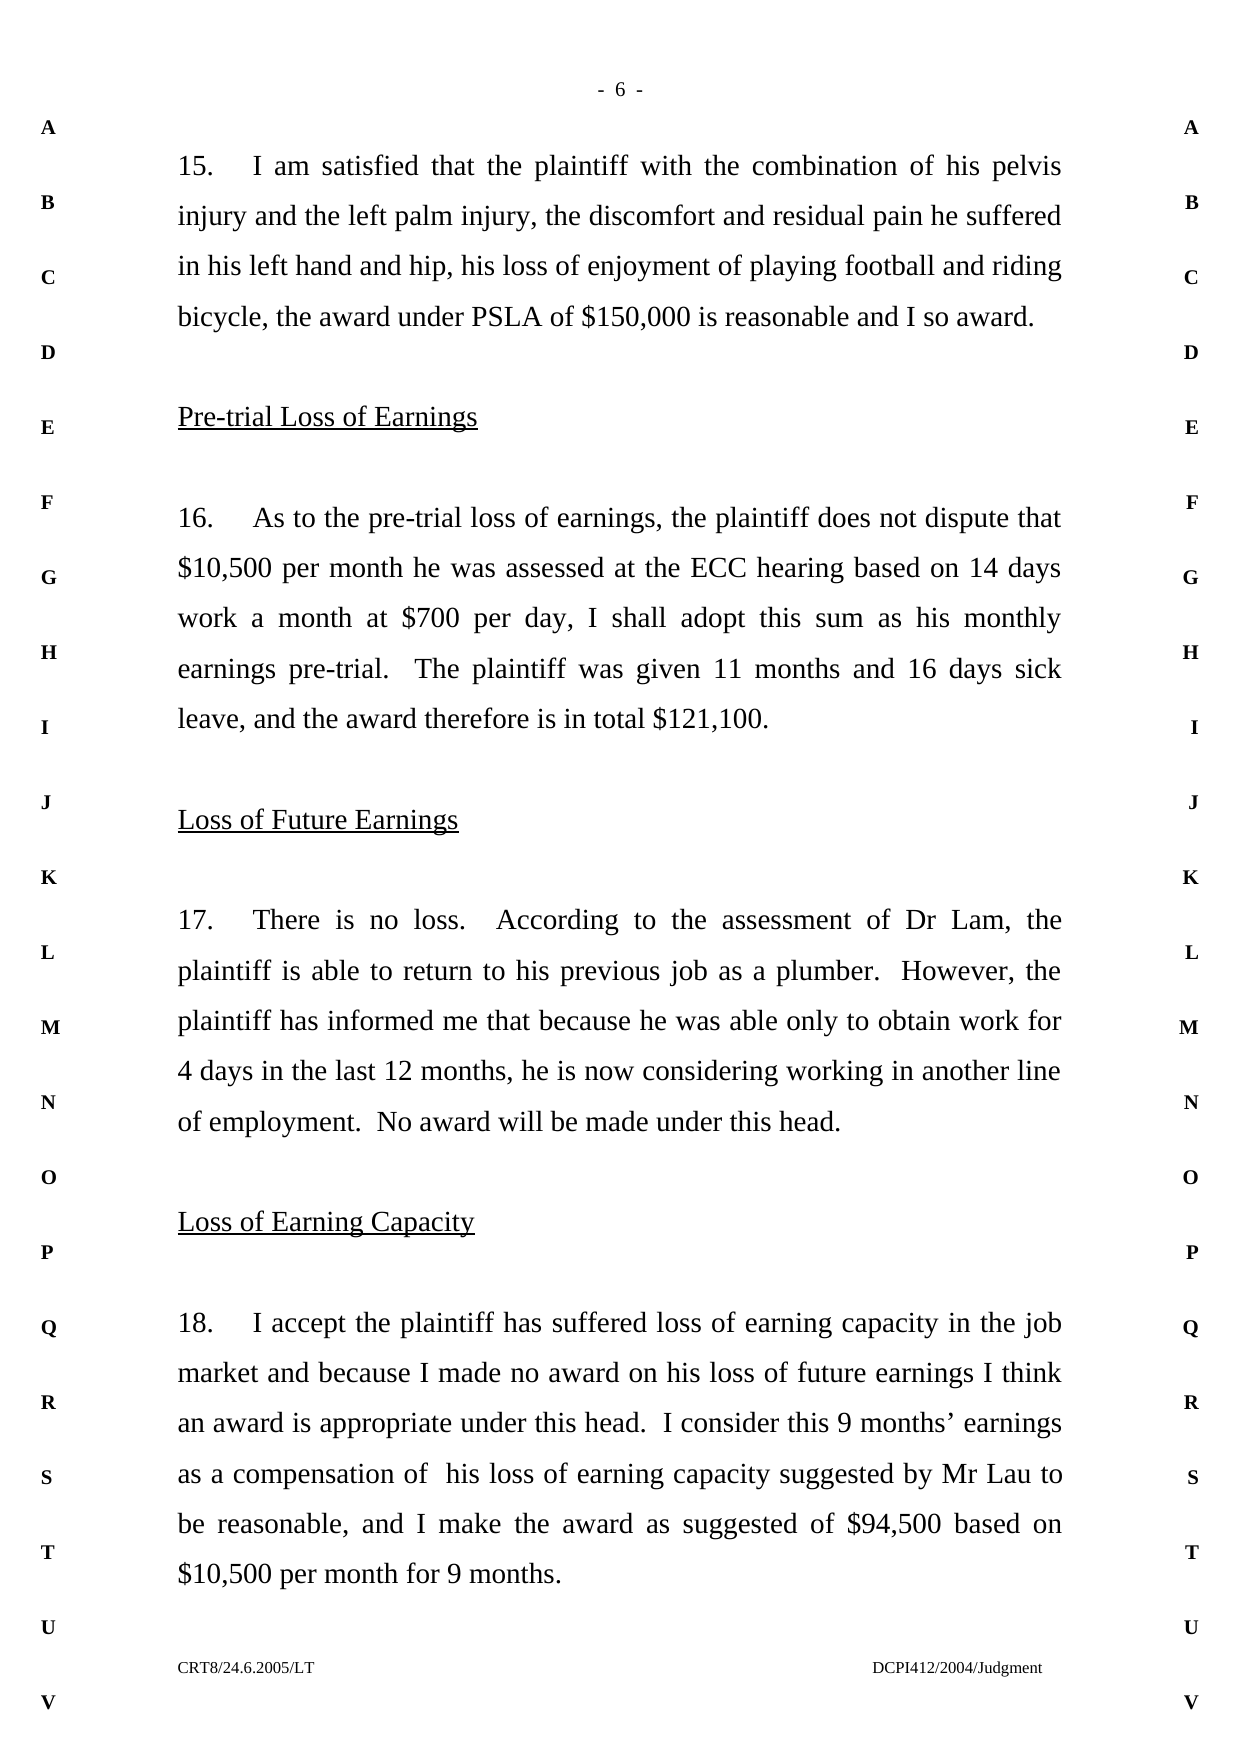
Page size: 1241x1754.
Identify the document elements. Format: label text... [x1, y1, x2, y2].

list There is no loss. According to the assessment of Dr Lam, the plaintiff is able to return to his previous job as a plumber. However, the plaintiff has informed me that because he was able only to obtain work for 4 days in the last 12 months, he is now considering working in another line of employment. No award will be made under this head. [177, 902, 1063, 1137]
list I am satisfied that the plaintiff with the combination of his pelvis injury and the left palm injury, the discomfort and residual pain he suffered in his left hand and hip, his loss of enjoyment of playing football and riding bicycle, the award under PSLA of $150,000 is reasonable and I so award. [177, 148, 1063, 332]
list I accept the plaintiff has suffered loss of earning capacity in the job market and because I made no award on his loss of future earnings I think an award is appropriate under this head. I consider this 9 months’ earnings as a compensation of his loss of earning capacity suggested by Mr Lau to be reasonable, and I make the award as suggested of $94,500 based on $10,500 per month for 9 months. [177, 1305, 1063, 1590]
text Loss of Earning Capacity [177, 1204, 1063, 1238]
list As to the pre-trial loss of earnings, the plaintiff does not dispute that $10,500 per month he was assessed at the ECC hearing based on 14 days work a month at $700 per day, I shall adopt this sum as his monthly earnings pre-trial. The plaintiff was given 11 months and 16 days sick leave, and the award therefore is in total $121,100. [177, 500, 1063, 735]
text Pre-trial Loss of Earnings [177, 399, 1063, 433]
text Loss of Future Earnings [177, 802, 1063, 835]
